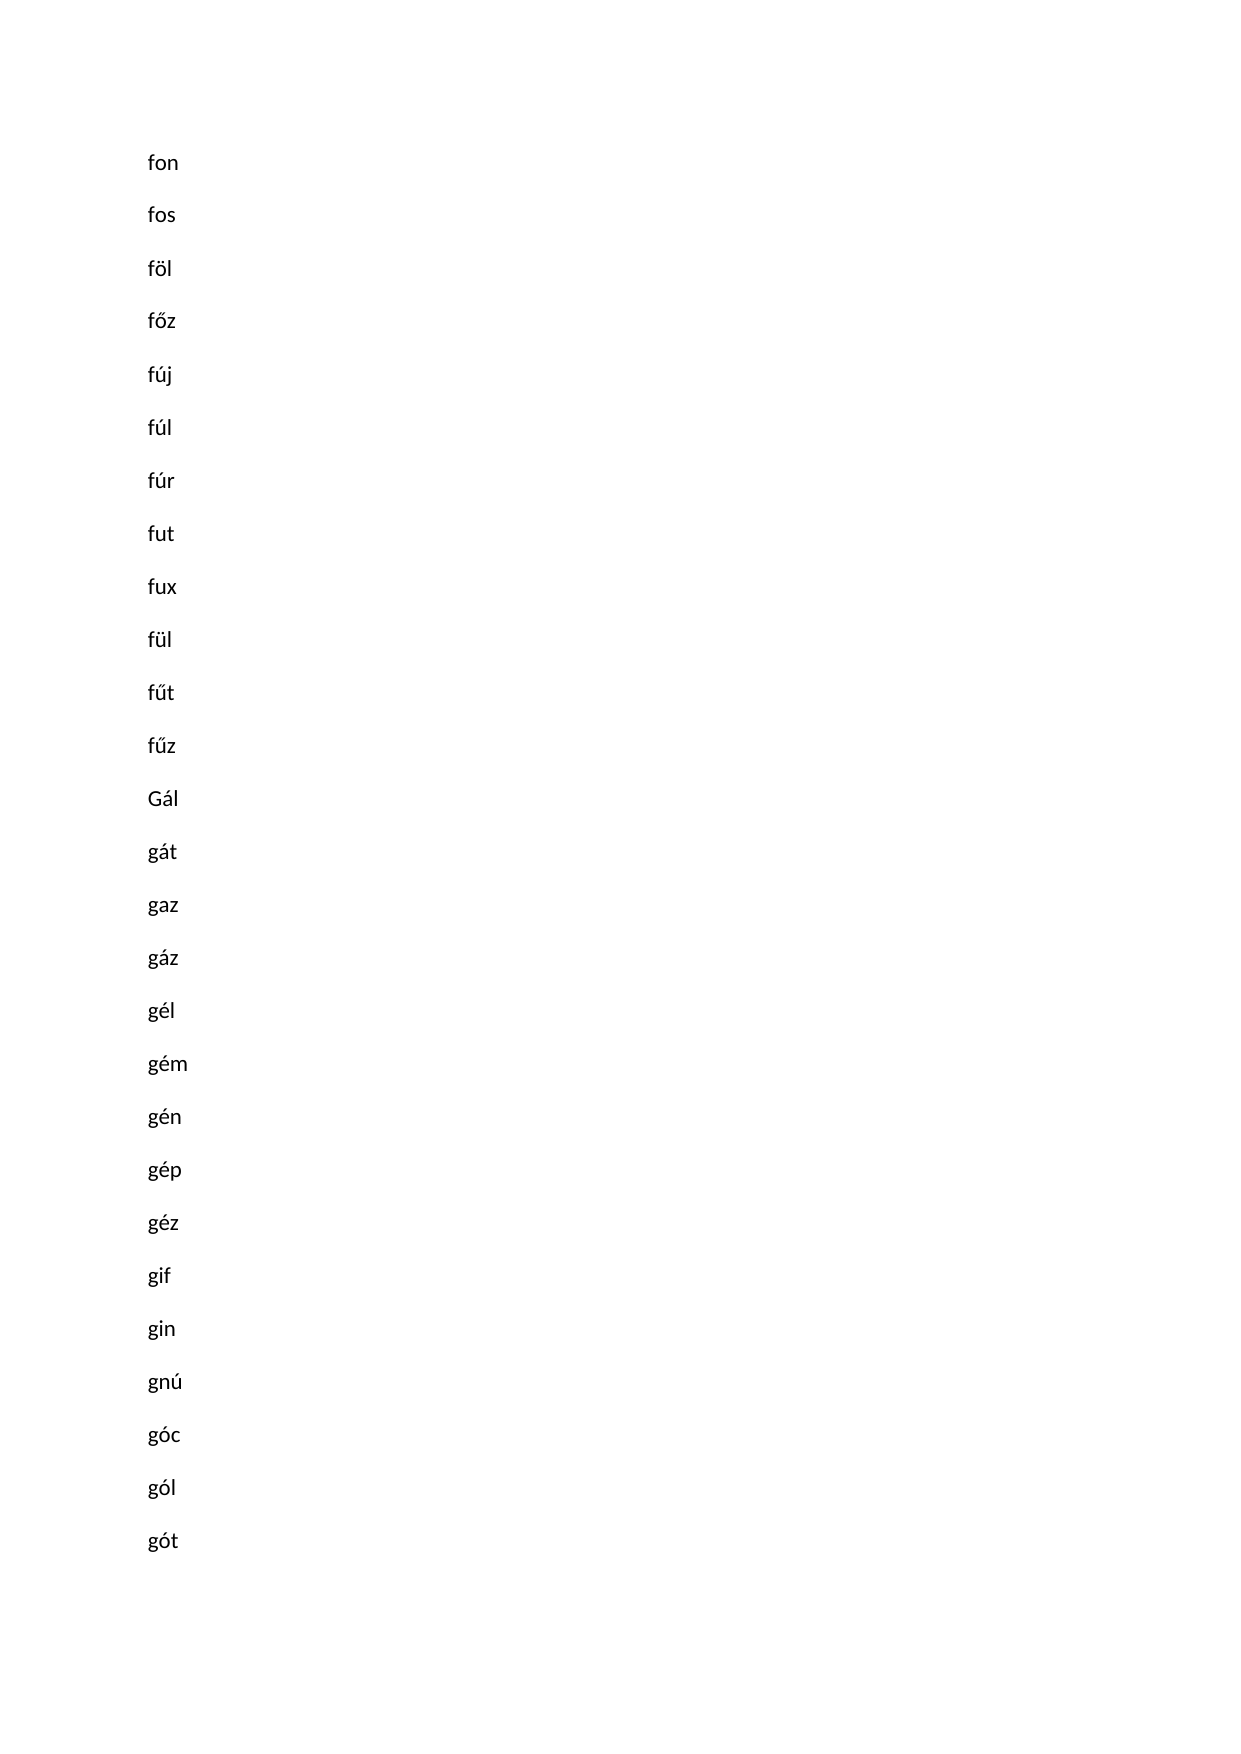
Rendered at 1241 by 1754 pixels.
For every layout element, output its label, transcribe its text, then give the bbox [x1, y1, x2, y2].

text fül [148, 625, 1093, 653]
text gél [148, 996, 1093, 1024]
text gaz [148, 890, 1093, 918]
text gnú [148, 1367, 1093, 1395]
text fúr [148, 466, 1093, 494]
text gém [148, 1049, 1093, 1077]
text gát [148, 837, 1093, 865]
text fux [148, 572, 1093, 600]
text gót [148, 1526, 1093, 1554]
text fűz [148, 731, 1093, 759]
text gép [148, 1155, 1093, 1183]
text főz [148, 307, 1093, 335]
text fűt [148, 678, 1093, 706]
text fut [148, 519, 1093, 547]
text föl [148, 254, 1093, 282]
text gén [148, 1102, 1093, 1130]
text fúl [148, 413, 1093, 441]
text góc [148, 1420, 1093, 1448]
text gáz [148, 943, 1093, 971]
text fúj [148, 360, 1093, 388]
text fos [148, 201, 1093, 229]
text Gál [148, 784, 1093, 812]
text gól [148, 1473, 1093, 1501]
text gif [148, 1261, 1093, 1289]
text gin [148, 1314, 1093, 1342]
text fon [148, 148, 1093, 176]
text géz [148, 1208, 1093, 1236]
